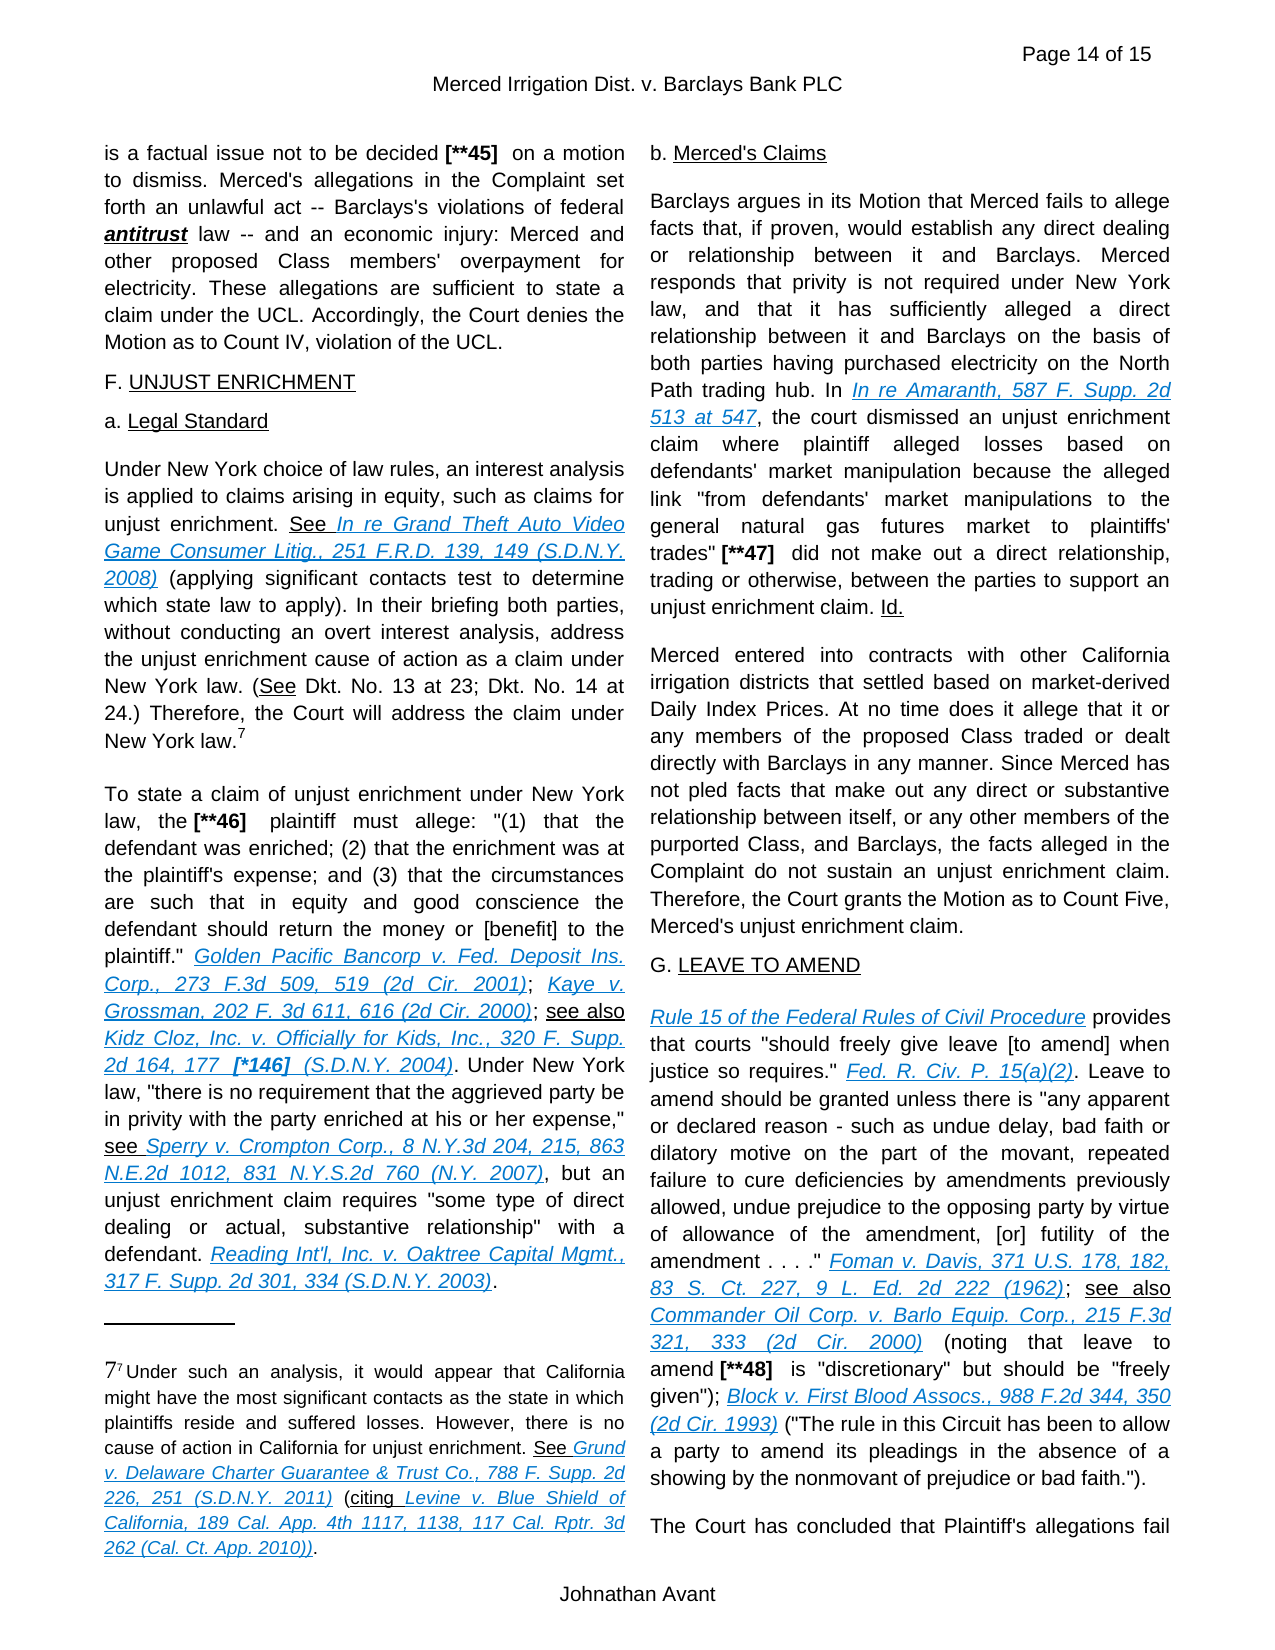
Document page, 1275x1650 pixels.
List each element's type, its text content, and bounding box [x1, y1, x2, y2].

text Under New York choice of law rules, an interest analysis is applied to claims arising in equity, such as claims for unjust enrichment. See In re Grand Theft Auto Video Game Consumer Litig., 251 F.R.D. 139, 149 (S.D.N.Y. 2008) (applying significant contacts test to determine which state law to apply). In their briefing both parties, without conducting an overt interest analysis, address the unjust enrichment cause of action as a claim under New York law. (See Dkt. No. 13 at 23; Dkt. No. 14 at 24.) Therefore, the Court will address the claim under New York law.7 [104, 561, 625, 754]
text Merced entered into contracts with other California irrigation districts that settled based on market-derived Daily Index Prices. At no time does it allege that it or any members of the proposed Class traded or dealt directly with Barclays in any manner. Since Merced has not pled facts that make out any direct or substantive relationship between itself, or any other members of the purported Class, and Barclays, the facts alleged in the Complaint do not sustain an unjust enrichment claim. Therefore, the Court grants the Motion as to Count Five, Merced's unjust enrichment claim. [650, 639, 1171, 937]
text Under New York choice of law rules, an interest analysis is applied to claims arising in equity, such as claims for unjust enrichment. See In re Grand Theft Auto Video Game Consumer Litig., 251 F.R.D. 139, 149 (S.D.N.Y. 2008) (applying significant contacts test to determine which state law to apply). In their briefing both parties, without conducting an overt interest analysis, address the unjust enrichment cause of action as a claim under New York law. (See Dkt. No. 13 at 23; Dkt. No. 14 at 24.) Therefore, the Court will address the claim under New York law.7 [104, 454, 625, 559]
text F. UNJUST ENRICHMENT [104, 367, 625, 394]
text G. LEAVE TO AMEND [650, 950, 1171, 977]
text a. Legal Standard [104, 406, 625, 433]
text To state a claim of unjust enrichment under New York law, the [**46] plaintiff must allege: "(1) that the defendant was enriched; (2) that the enrichment was at the plaintiff's expense; and (3) that the circumstances are such that in equity and good conscience the defendant should return the money or [benefit] to the plaintiff." Golden Pacific Bancorp v. Fed. Deposit Ins. Corp., 273 F.3d 509, 519 (2d Cir. 2001); Kaye v. Grossman, 202 F. 3d 611, 616 (2d Cir. 2000); see also Kidz Cloz, Inc. v. Officially for Kids, Inc., 320 F. Supp. 2d 164, 177 [*146] (S.D.N.Y. 2004). Under New York law, "there is no requirement that the aggrieved party be in privity with the party enriched at his or her expense," see Sperry v. Crompton Corp., 8 N.Y.3d 204, 215, 863 N.E.2d 1012, 831 N.Y.S.2d 760 (N.Y. 2007), but an unjust enrichment claim requires "some type of direct dealing or actual, substantive relationship" with a defendant. Reading Int'l, Inc. v. Oaktree Capital Mgmt., 317 F. Supp. 2d 301, 334 (S.D.N.Y. 2003). [104, 1156, 625, 1293]
text Rule 15 of the Federal Rules of Civil Procedure provides that courts "should freely give leave [to amend] when justice so requires." Fed. R. Civ. P. 15(a)(2). Leave to amend should be granted unless there is "any apparent or declared reason - such as undue delay, bad faith or dilatory motive on the part of the movant, repeated failure to cure deficiencies by amendments previously allowed, undue prejudice to the opposing party by virtue of allowance of the amendment, [or] futility of the amendment . . . ." Foman v. Davis, 371 U.S. 178, 182, 83 S. Ct. 227, 9 L. Ed. 2d 222 (1962); see also Commander Oil Corp. v. Barlo Equip. Corp., 215 F.3d 321, 333 (2d Cir. 2000) (noting that leave to amend [**48] is "discretionary" but should be "freely given"); Block v. First Blood Assocs., 988 F.2d 344, 350 (2d Cir. 1993) ("The rule in this Circuit has been to allow a party to amend its pleadings in the absence of a showing by the nonmovant of prejudice or bad faith."). [650, 1325, 1171, 1489]
text b. Merced's Claims [650, 137, 1171, 164]
text To state a claim of unjust enrichment under New York law, the [**46] plaintiff must allege: "(1) that the defendant was enriched; (2) that the enrichment was at the plaintiff's expense; and (3) that the circumstances are such that in equity and good conscience the defendant should return the money or [benefit] to the plaintiff." Golden Pacific Bancorp v. Fed. Deposit Ins. Corp., 273 F.3d 509, 519 (2d Cir. 2001); Kaye v. Grossman, 202 F. 3d 611, 616 (2d Cir. 2000); see also Kidz Cloz, Inc. v. Officially for Kids, Inc., 320 F. Supp. 2d 164, 177 [*146] (S.D.N.Y. 2004). Under New York law, "there is no requirement that the aggrieved party be in privity with the party enriched at his or her expense," see Sperry v. Crompton Corp., 8 N.Y.3d 204, 215, 863 N.E.2d 1012, 831 N.Y.S.2d 760 (N.Y. 2007), but an unjust enrichment claim requires "some type of direct dealing or actual, substantive relationship" with a defendant. Reading Int'l, Inc. v. Oaktree Capital Mgmt., 317 F. Supp. 2d 301, 334 (S.D.N.Y. 2003). [104, 779, 625, 1047]
text Barclays argues in its Motion that Merced fails to allege facts that, if proven, would establish any direct dealing or relationship between it and Barclays. Merced responds that privity is not required under New York law, and that it has sufficiently alleged a direct relationship between it and Barclays on the basis of both parties having purchased electricity on the North Path trading hub. In In re Amaranth, 587 F. Supp. 2d 513 at 547, the court dismissed an unjust enrichment claim where plaintiff alleged losses based on defendants' market manipulation because the alleged link "from defendants' market manipulations to the general natural gas futures market to plaintiffs' trades" [**47] did not make out a direct relationship, trading or otherwise, between the parties to support an unjust enrichment claim. Id. [650, 185, 1171, 619]
text Rule 15 of the Federal Rules of Civil Procedure provides that courts "should freely give leave [to amend] when justice so requires." Fed. R. Civ. P. 15(a)(2). Leave to amend should be granted unless there is "any apparent or declared reason - such as undue delay, bad faith or dilatory motive on the part of the movant, repeated failure to cure deficiencies by amendments previously allowed, undue prejudice to the opposing party by virtue of allowance of the amendment, [or] futility of the amendment . . . ." Foman v. Davis, 371 U.S. 178, 182, 83 S. Ct. 227, 9 L. Ed. 2d 222 (1962); see also Commander Oil Corp. v. Barlo Equip. Corp., 215 F.3d 321, 333 (2d Cir. 2000) (noting that leave to amend [**48] is "discretionary" but should be "freely given"); Block v. First Blood Assocs., 988 F.2d 344, 350 (2d Cir. 1993) ("The rule in this Circuit has been to allow a party to amend its pleadings in the absence of a showing by the nonmovant of prejudice or bad faith."). [650, 1002, 1171, 1324]
